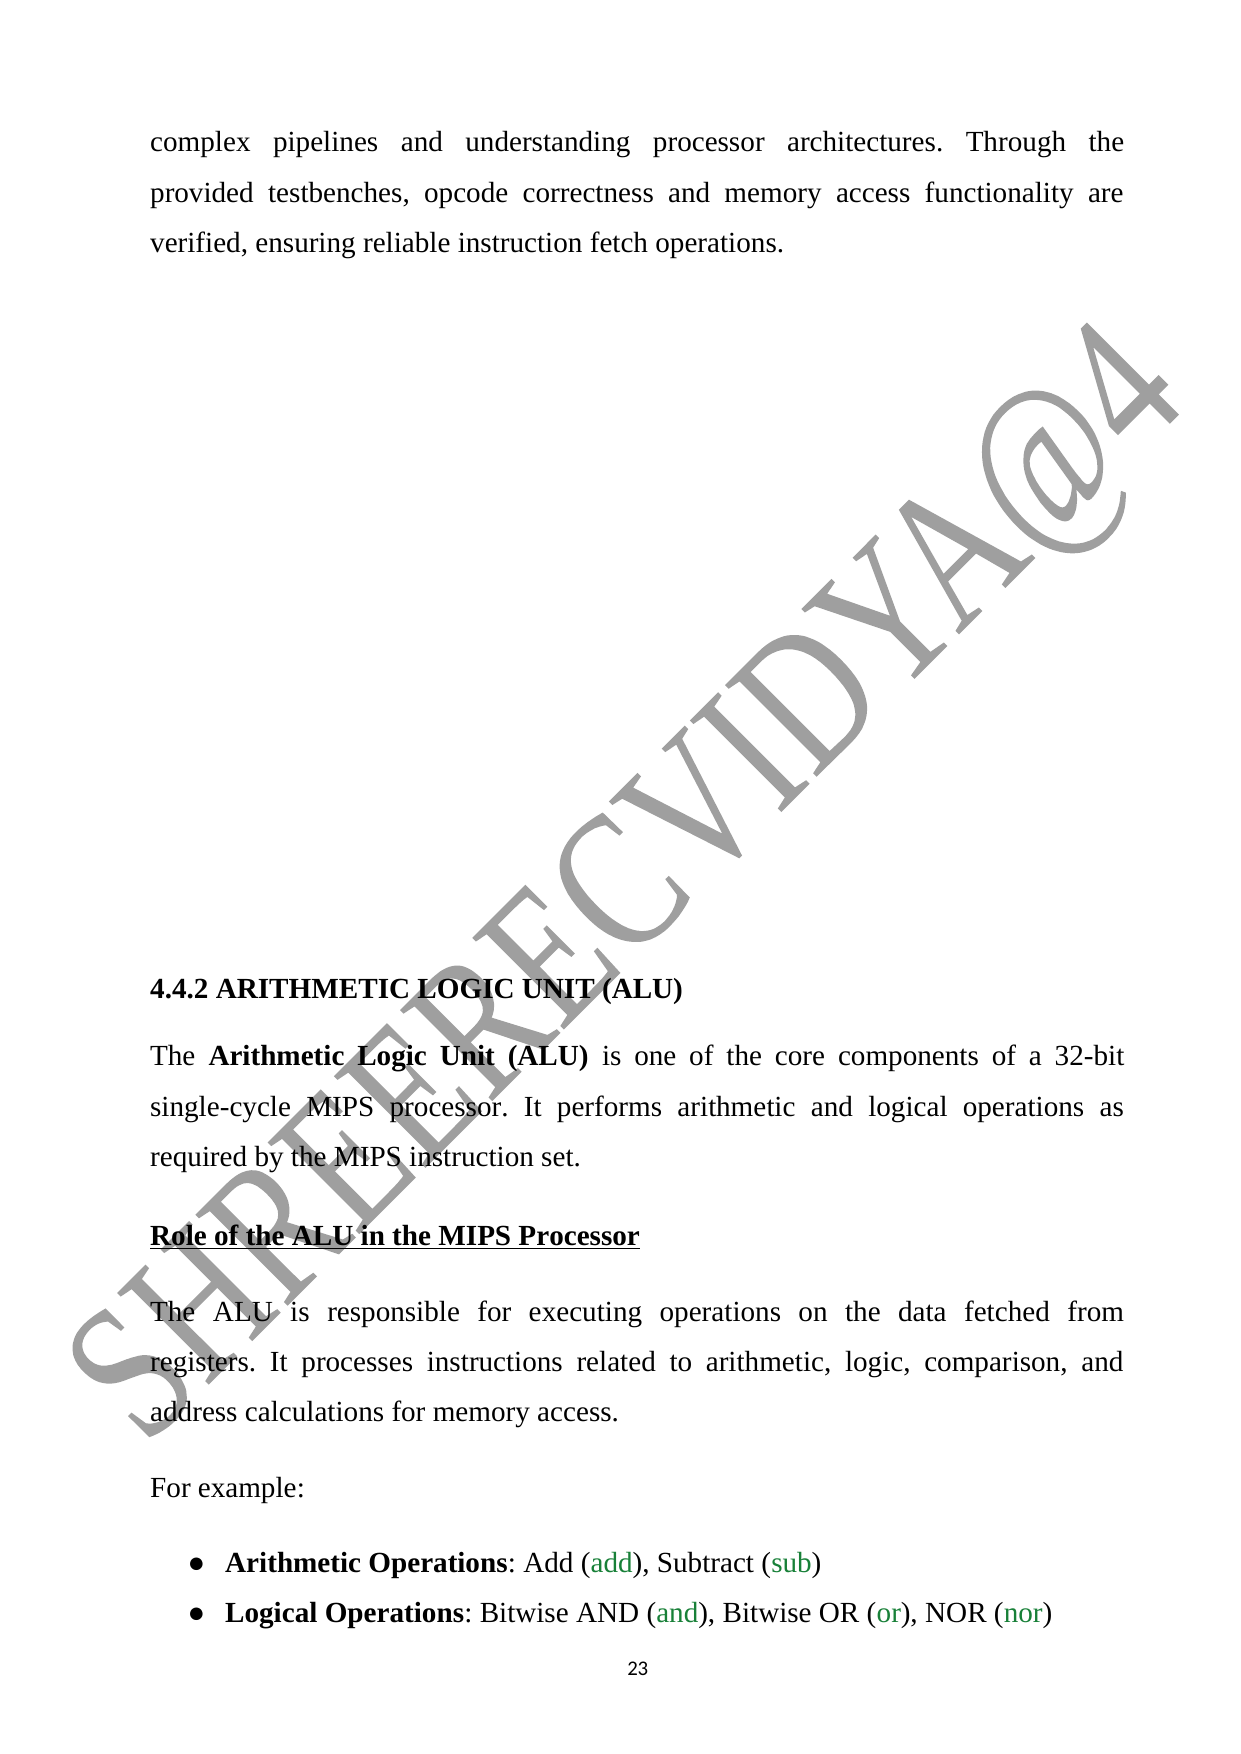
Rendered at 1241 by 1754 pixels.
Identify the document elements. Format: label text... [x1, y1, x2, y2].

text For example: [150, 1470, 1125, 1503]
list Arithmetic Operations: Add (add), Subtract (sub) [187, 1545, 1125, 1579]
text The Arithmetic Logic Unit (ALU) is one of the core components of a 32-bit single-cycle MIPS processor. It performs arithmetic and logical operations as required by the MIPS instruction set. [150, 1038, 1125, 1173]
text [150, 124, 1125, 259]
text Role of the ALU in the MIPS Processor [150, 1218, 1125, 1252]
text 4.4.2 ARITHMETIC LOGIC UNIT (ALU) [150, 971, 1125, 1005]
list Logical Operations: Bitwise AND (and), Bitwise OR (or), NOR (nor) [187, 1595, 1125, 1629]
text The ALU is responsible for executing operations on the data fetched from registers. It processes instructions related to arithmetic, logic, comparison, and address calculations for memory access. [150, 1294, 1125, 1428]
